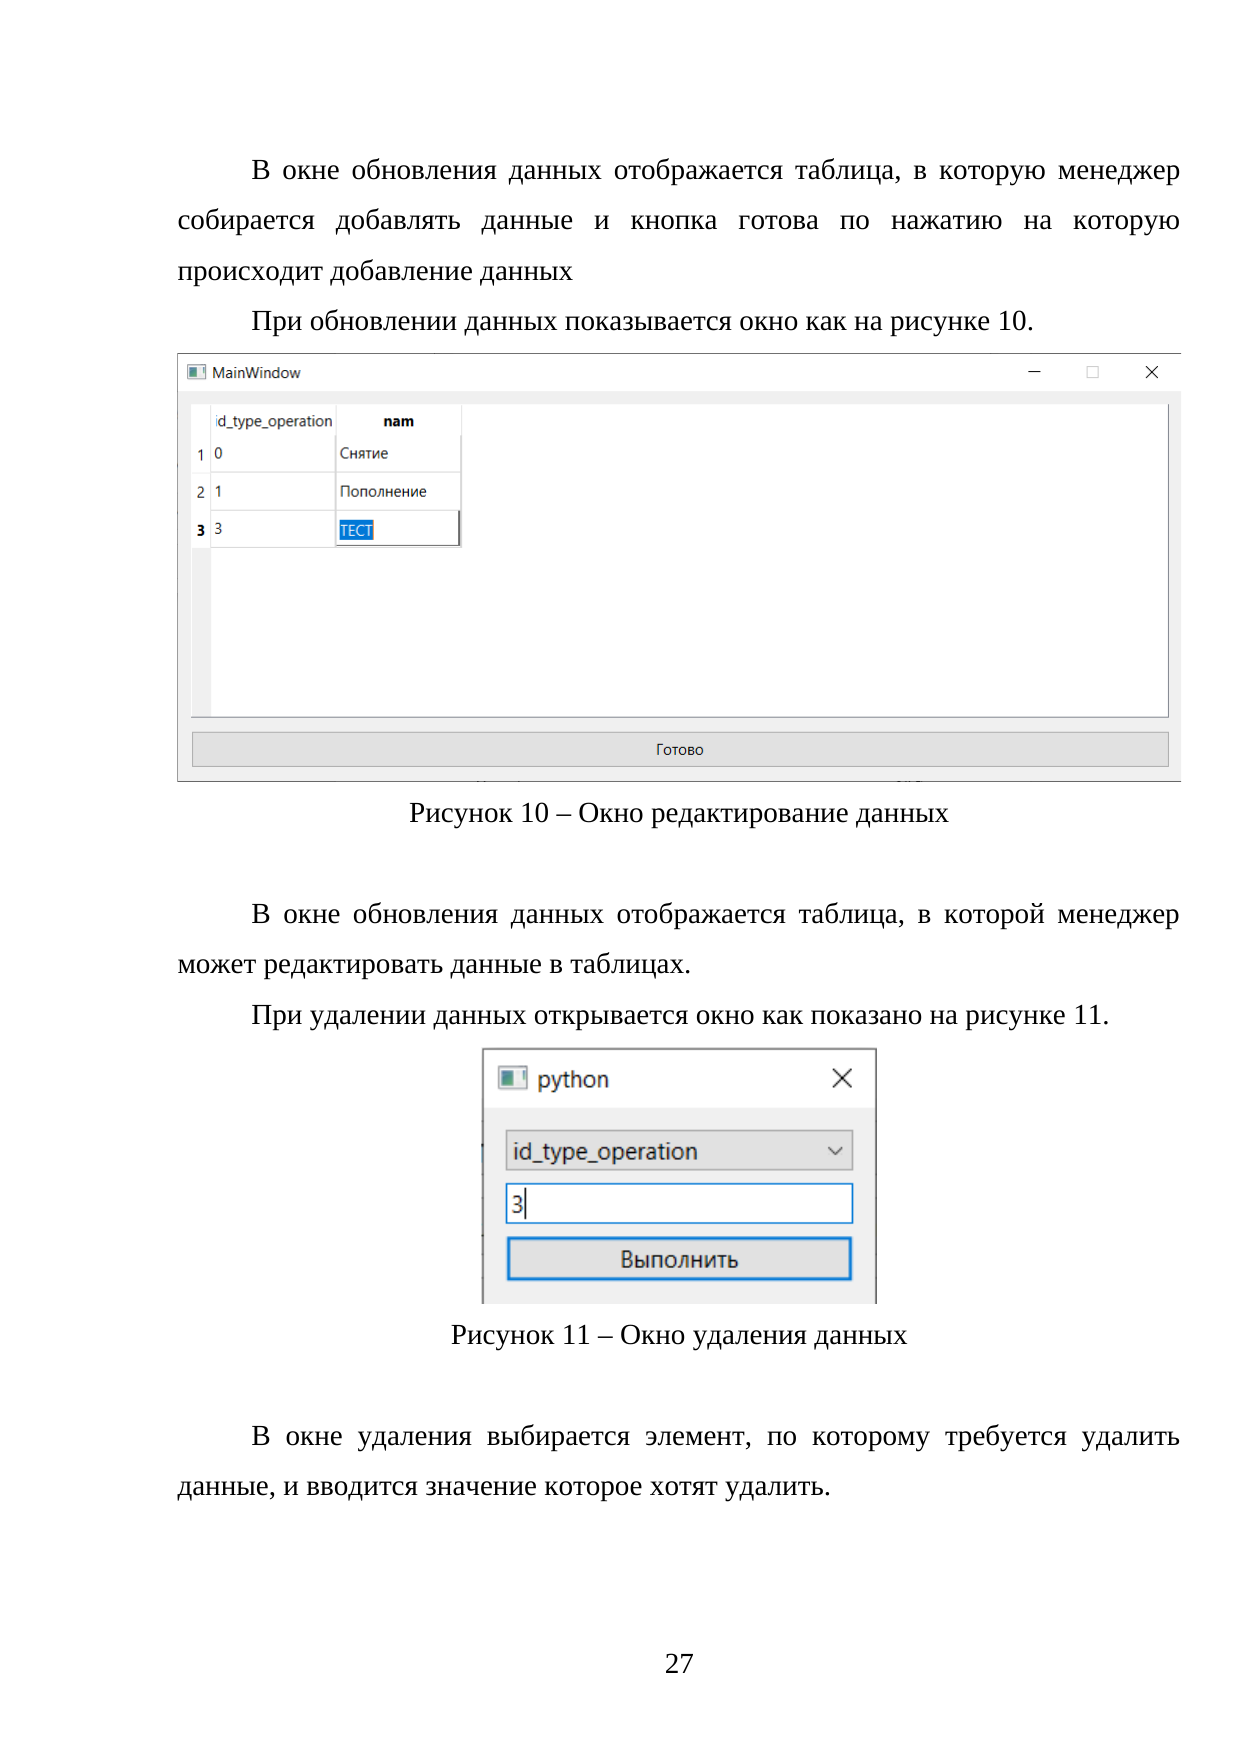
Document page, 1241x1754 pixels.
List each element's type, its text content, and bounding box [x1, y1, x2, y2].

text При обновлении данных показывается окно как на рисунке 10. [177, 303, 1181, 337]
text В окне обновления данных отображается таблица, в которой менеджер может редактировать данные в таблицах. [177, 896, 1181, 980]
text При удалении данных открывается окно как показано на рисунке 11. [177, 997, 1181, 1030]
text В окне удаления выбирается элемент, по которому требуется удалить данные, и вводится значение которое хотят удалить. [177, 1418, 1181, 1502]
picture [481, 1047, 877, 1304]
text Рисунок 11 – Окно удаления данных [177, 1317, 1181, 1351]
picture [177, 353, 1182, 782]
text В окне обновления данных отображается таблица, в которую менеджер собирается добавлять данные и кнопка готова по нажатию на которую происходит добавление данных [177, 152, 1181, 286]
text Рисунок 10 – Окно редактирование данных [177, 796, 1181, 829]
